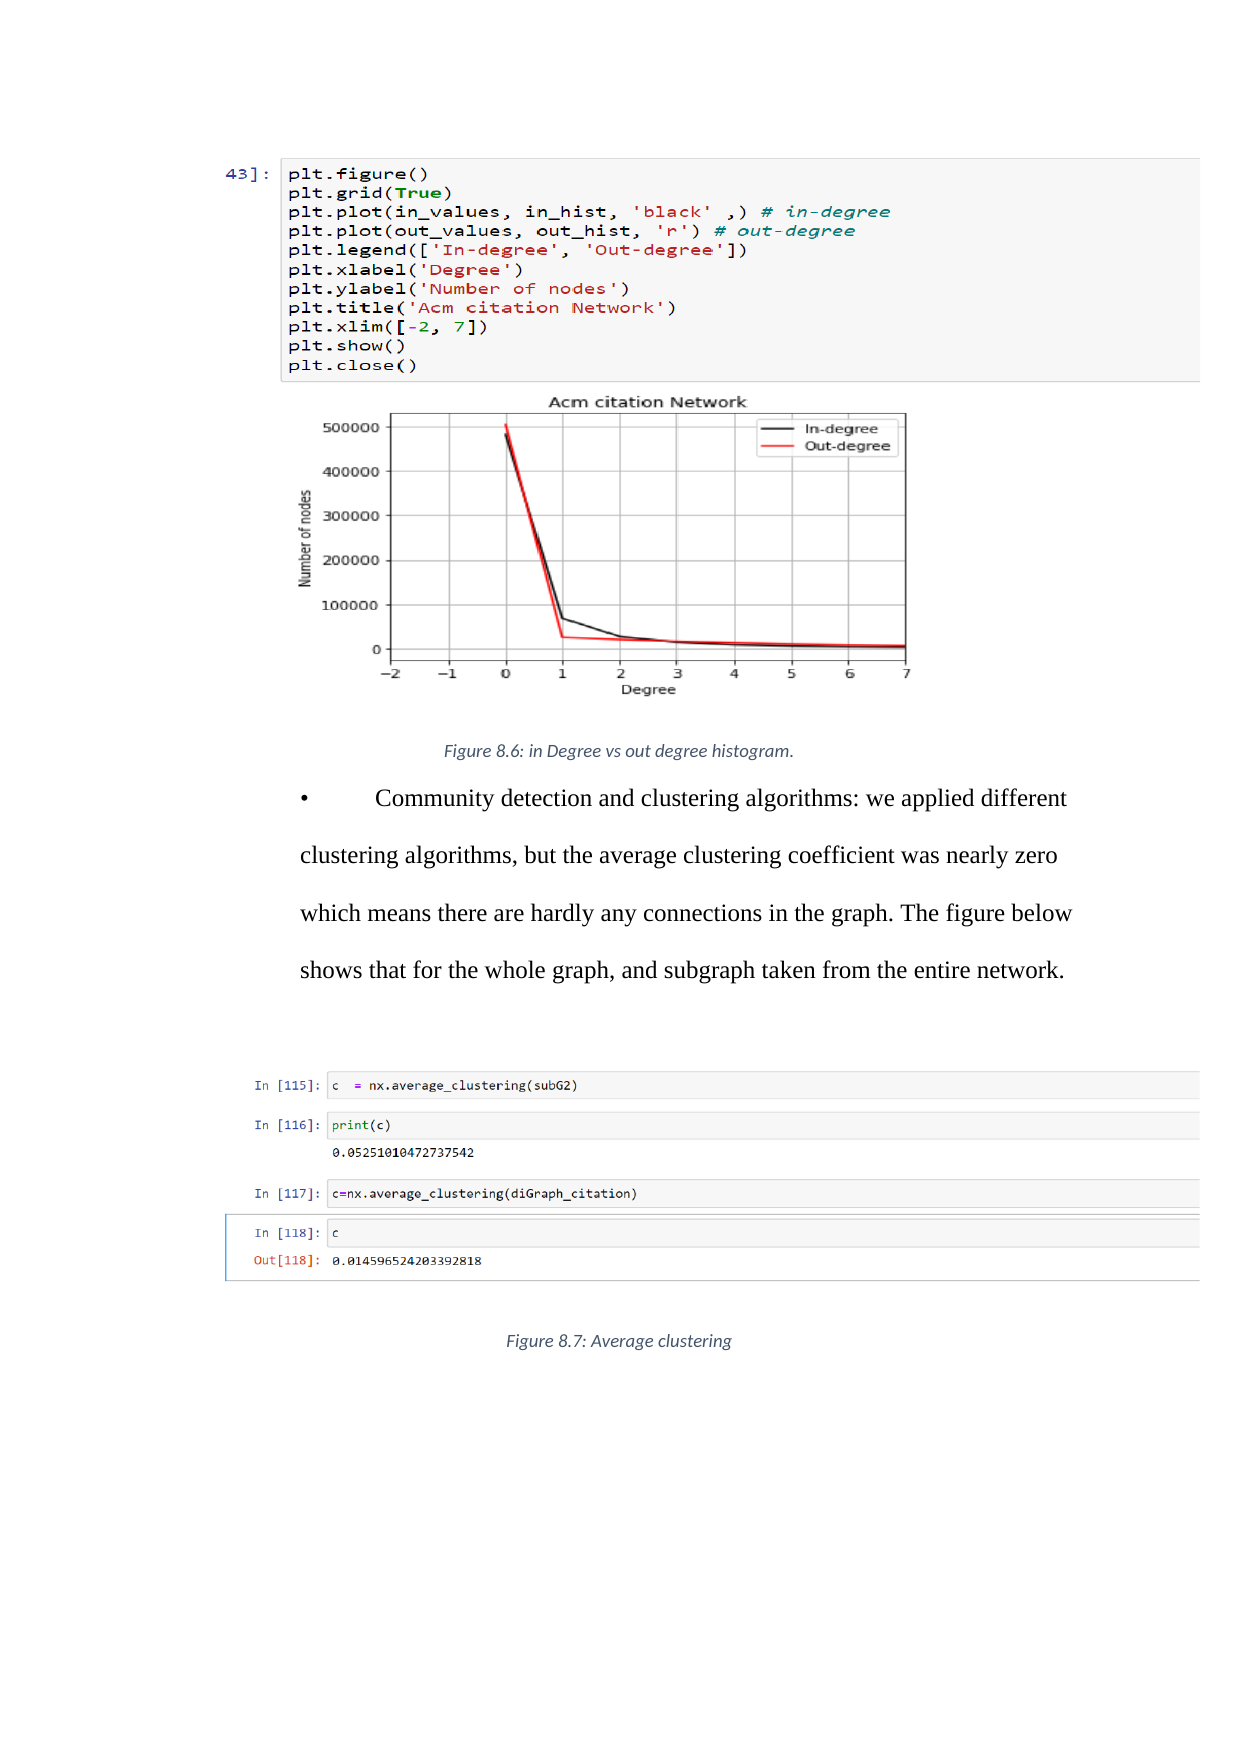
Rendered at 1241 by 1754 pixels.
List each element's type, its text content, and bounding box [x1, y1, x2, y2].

text Figure 8.6: in Degree vs out degree histogram. [150, 739, 1090, 762]
text • Community detection and clustering algorithms: we applied different clustering algorithms, but the average clustering coefficient was nearly zero which means there are hardly any connections in the graph. The figure below shows that for the whole graph, and subgraph taken from the entire network. [300, 783, 1090, 984]
picture [225, 1029, 1200, 1285]
picture [225, 150, 1200, 720]
text Figure 8.7: Average clustering [150, 1330, 1090, 1353]
